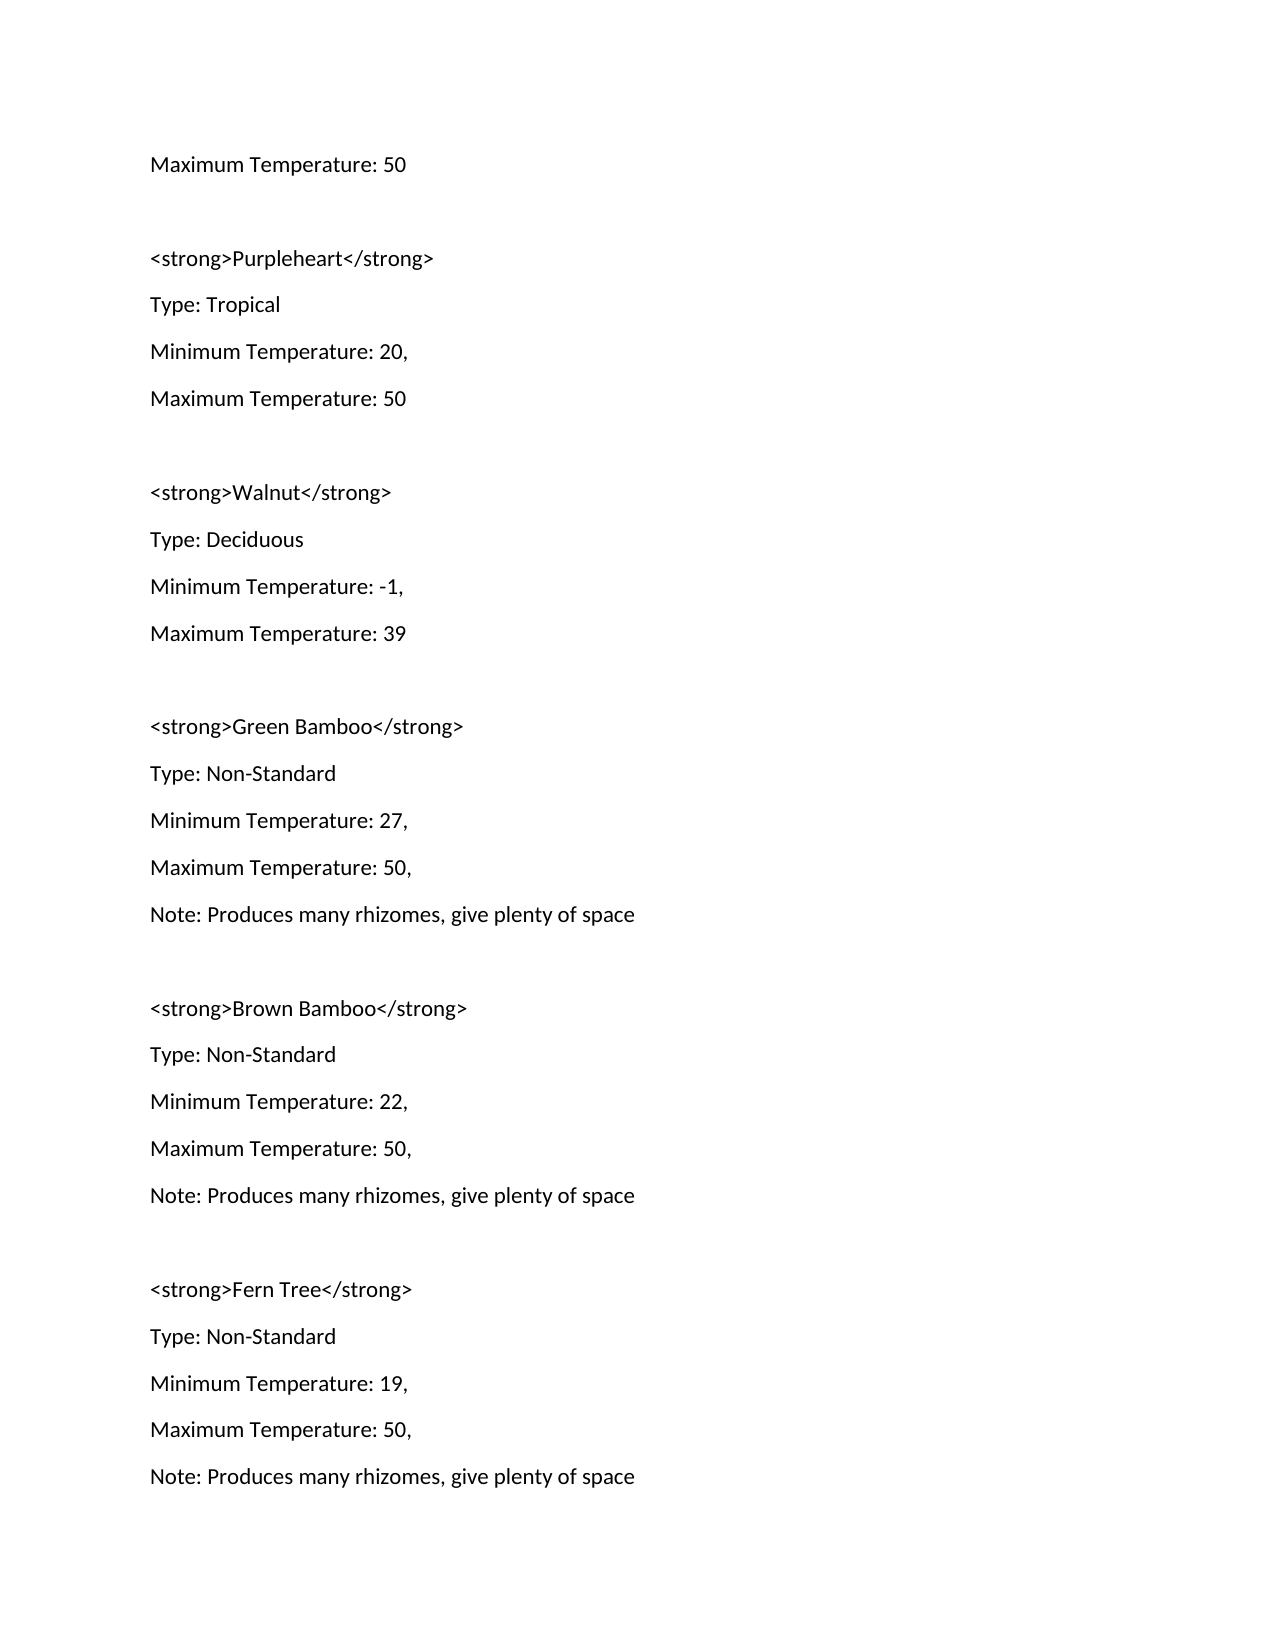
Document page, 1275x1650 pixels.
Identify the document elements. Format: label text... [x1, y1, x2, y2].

text Maximum Temperature: 50, [150, 853, 1125, 881]
text <strong>Fern Tree</strong> [150, 1275, 1125, 1303]
text Maximum Temperature: 39 [150, 619, 1125, 647]
text Minimum Temperature: 20, [150, 337, 1125, 366]
text Note: Produces many rhizomes, give plenty of space [150, 1181, 1125, 1209]
text <strong>Purpleheart</strong> [150, 244, 1125, 272]
text Maximum Temperature: 50 [150, 150, 1125, 178]
text Note: Produces many rhizomes, give plenty of space [150, 1462, 1125, 1491]
text <strong>Green Bamboo</strong> [150, 712, 1125, 741]
text Minimum Temperature: 19, [150, 1369, 1125, 1397]
text Minimum Temperature: -1, [150, 572, 1125, 600]
text Maximum Temperature: 50 [150, 384, 1125, 412]
text Note: Produces many rhizomes, give plenty of space [150, 900, 1125, 928]
text Type: Non-Standard [150, 1322, 1125, 1350]
text Minimum Temperature: 22, [150, 1087, 1125, 1116]
text Maximum Temperature: 50, [150, 1134, 1125, 1162]
text Type: Non-Standard [150, 759, 1125, 787]
text <strong>Walnut</strong> [150, 478, 1125, 506]
text Minimum Temperature: 27, [150, 806, 1125, 834]
text Type: Non-Standard [150, 1041, 1125, 1069]
text <strong>Brown Bamboo</strong> [150, 994, 1125, 1022]
text Maximum Temperature: 50, [150, 1416, 1125, 1444]
text Type: Deciduous [150, 525, 1125, 553]
text Type: Tropical [150, 291, 1125, 319]
